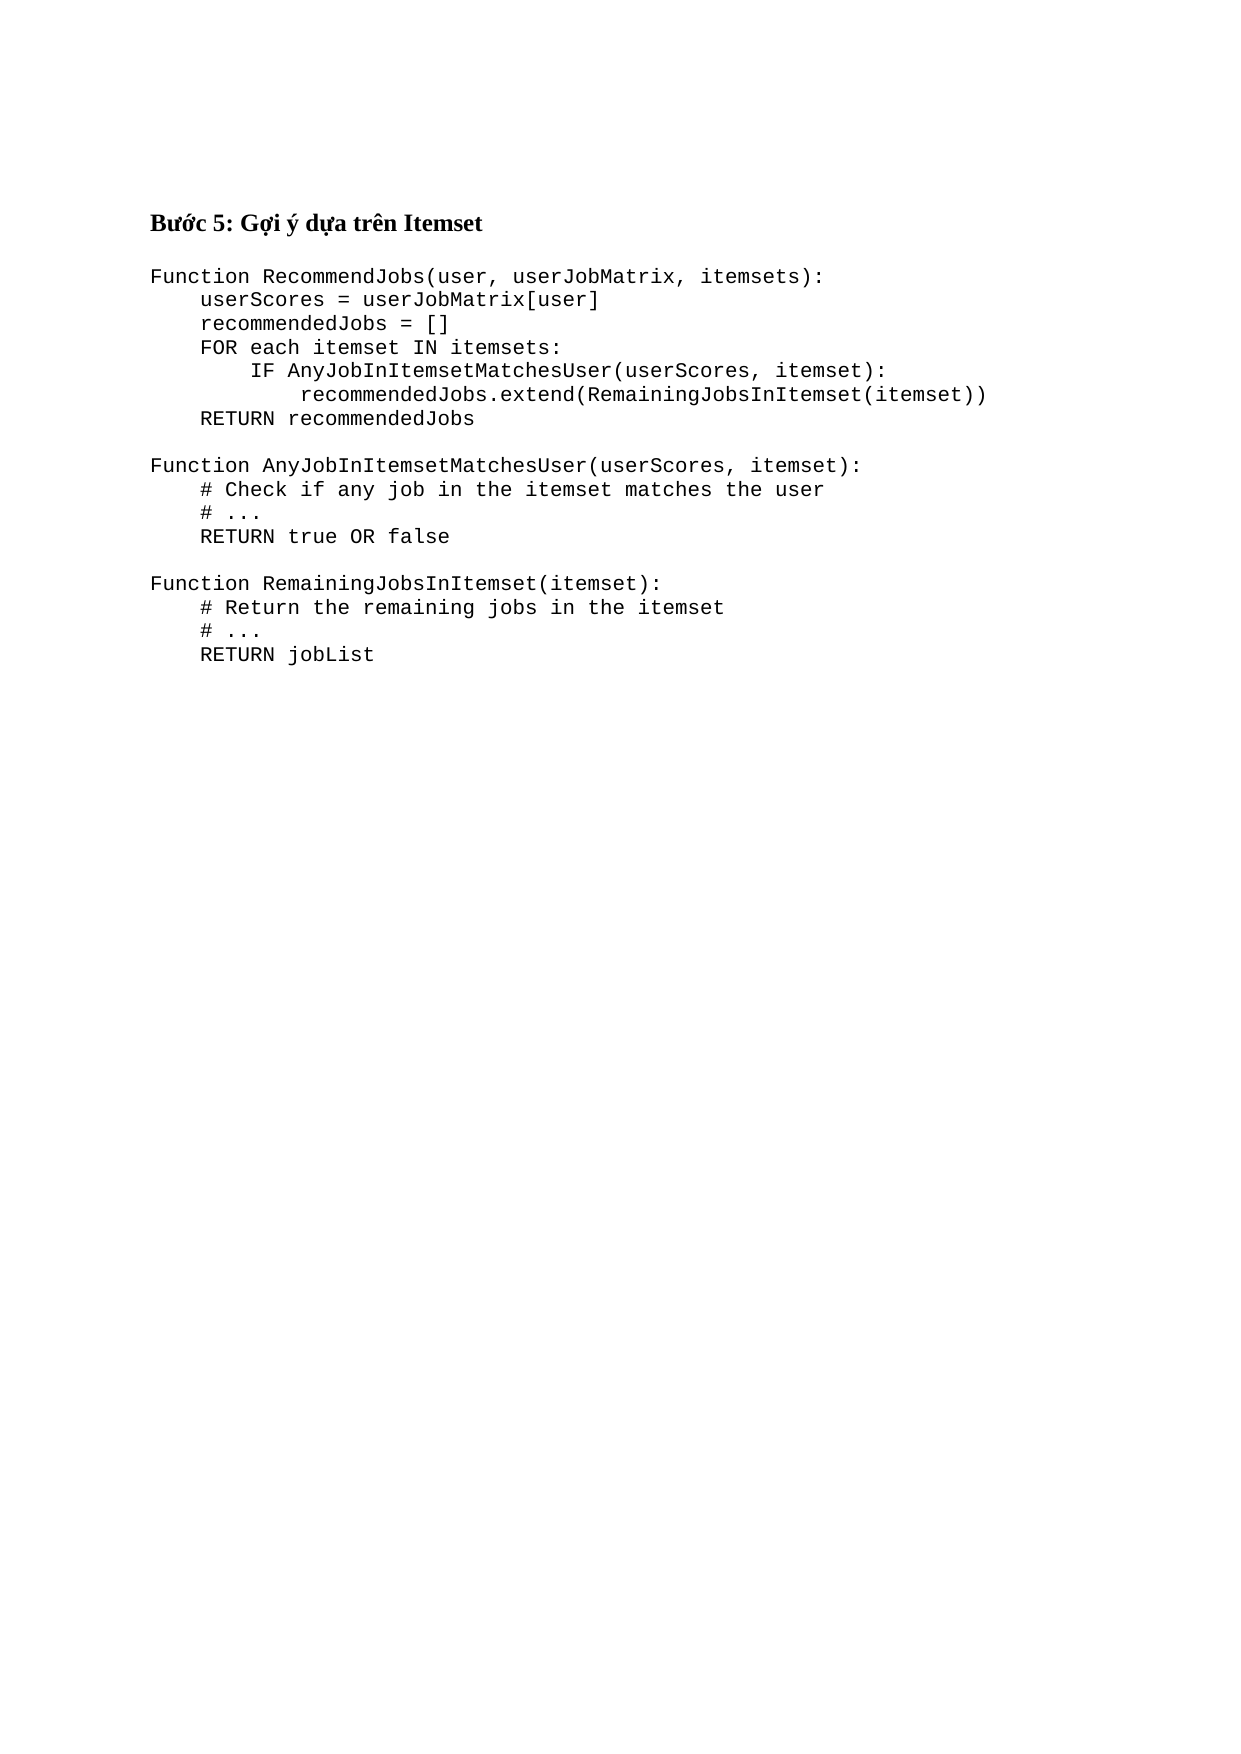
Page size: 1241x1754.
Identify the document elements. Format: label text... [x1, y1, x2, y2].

text # Return the remaining jobs in the itemset [150, 597, 1090, 621]
text Function AnyJobInItemsetMatchesUser(userScores, itemset): [150, 455, 1090, 479]
text IF AnyJobInItemsetMatchesUser(userScores, itemset): [150, 360, 1090, 384]
text RETURN jobList [150, 644, 1090, 668]
text RETURN true OR false [150, 526, 1090, 549]
text Bước 5: Gợi ý dựa trên Itemset [150, 208, 1090, 237]
text RETURN recommendedJobs [150, 408, 1090, 431]
text recommendedJobs = [] [150, 313, 1090, 337]
text # ... [150, 621, 1090, 644]
text FOR each itemset IN itemsets: [150, 337, 1090, 360]
text # ... [150, 502, 1090, 526]
text userScores = userJobMatrix[user] [150, 289, 1090, 313]
text # Check if any job in the itemset matches the user [150, 479, 1090, 502]
text recommendedJobs.extend(RemainingJobsInItemset(itemset)) [150, 384, 1090, 408]
text Function RecommendJobs(user, userJobMatrix, itemsets): [150, 266, 1090, 289]
text Function RemainingJobsInItemset(itemset): [150, 573, 1090, 597]
